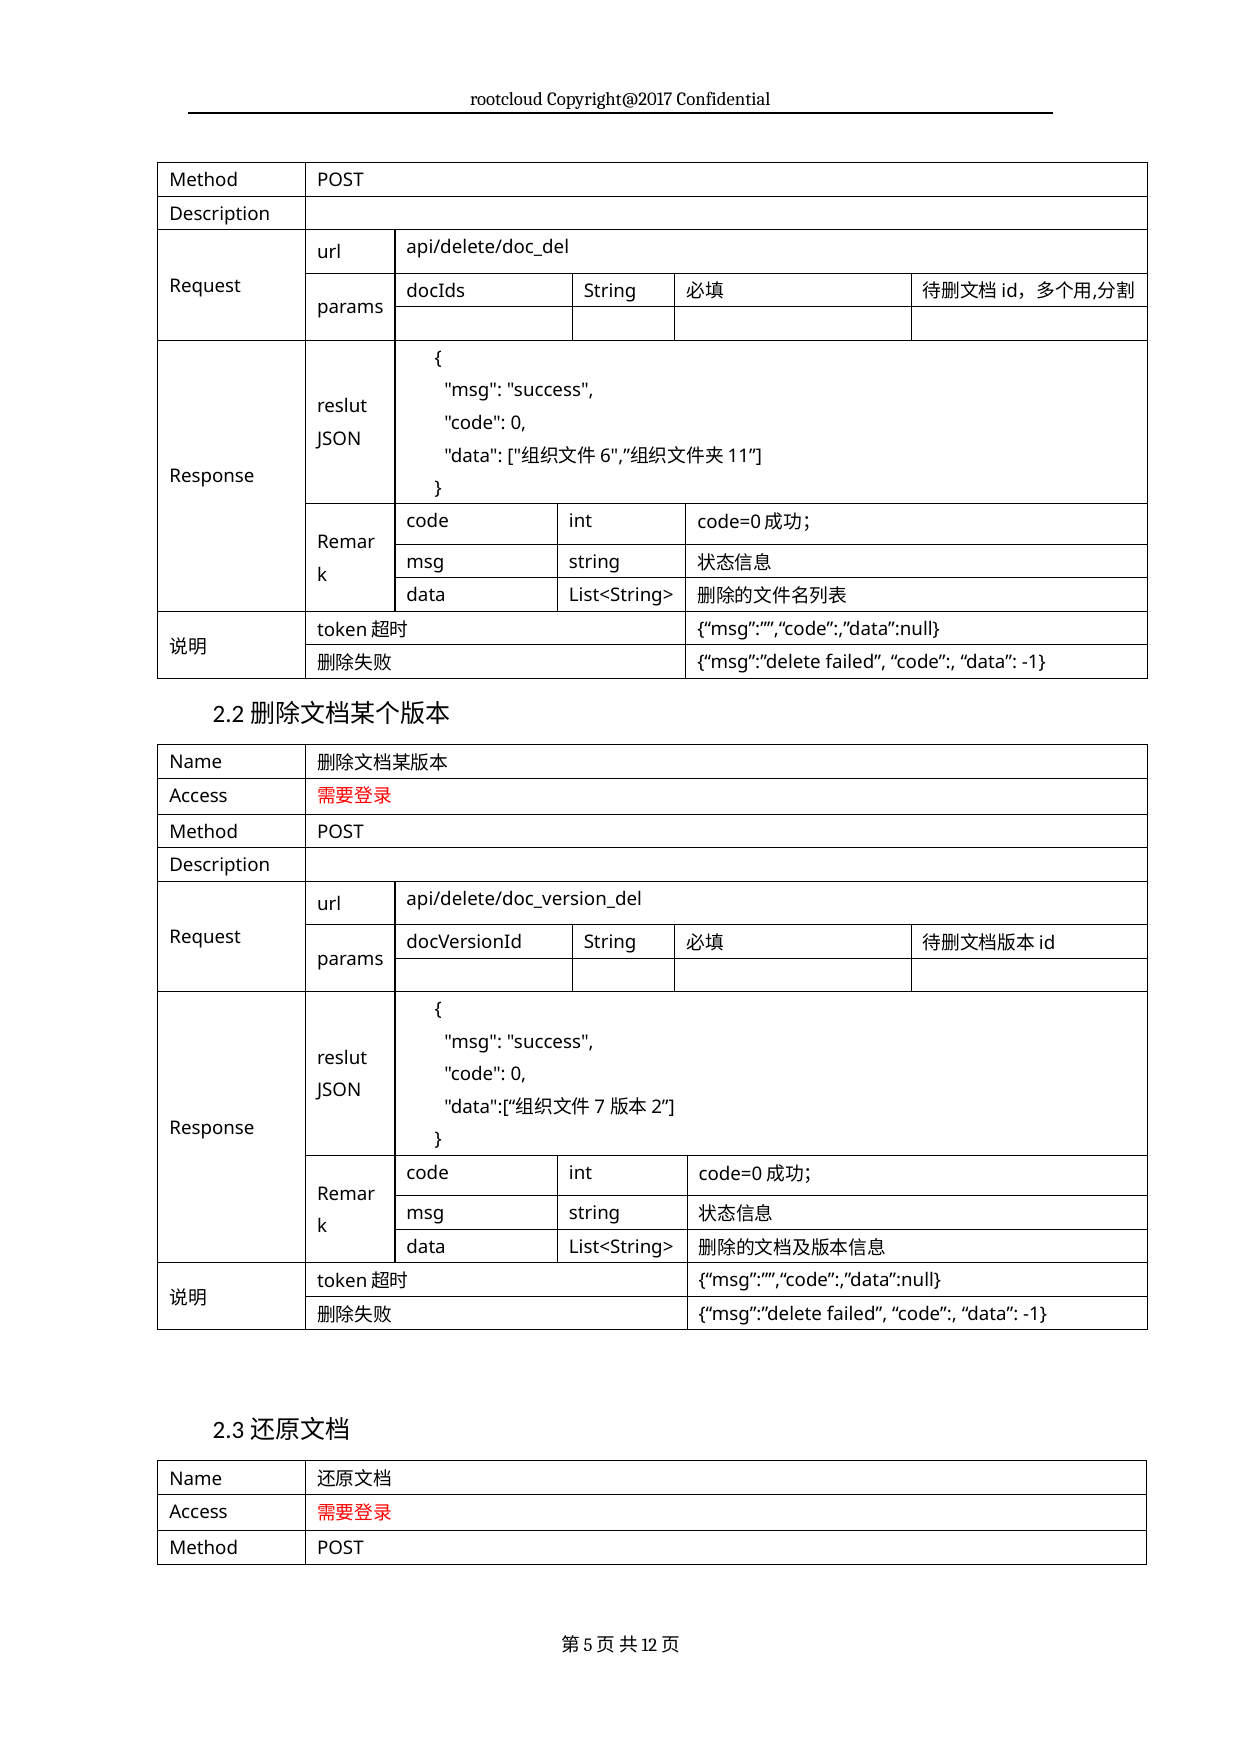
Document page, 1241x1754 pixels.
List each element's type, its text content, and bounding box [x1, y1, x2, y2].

table_cell {“msg”:””,“code”:,”data”:null} [686, 612, 1147, 644]
table_cell 必填 [675, 274, 911, 306]
table_cell params [306, 274, 394, 339]
table_cell Remark [306, 1156, 394, 1262]
table_cell Request [158, 882, 305, 991]
table_cell { "msg": "success", "code": 0, "data":[“组织文件7 版本2”] } [396, 992, 1147, 1154]
table_cell Response [158, 341, 305, 611]
table_cell 状态信息 [688, 1196, 1147, 1229]
table_cell docVersionId [396, 925, 572, 957]
table_cell params [306, 925, 394, 991]
table_cell Method [158, 815, 305, 847]
table_cell [675, 307, 911, 339]
table_cell Access [158, 1495, 305, 1530]
table_cell data [396, 1230, 557, 1262]
table_cell token超时 [306, 1263, 687, 1296]
table_cell code [396, 1156, 557, 1195]
table_cell [306, 197, 1147, 229]
table_cell 删除失败 [306, 645, 685, 678]
table_cell [573, 959, 674, 991]
table_cell api/delete/doc_version_del [396, 882, 1147, 924]
table_cell {“msg”:”delete failed”, “code”:, “data”: -1} [688, 1297, 1147, 1329]
table_cell [675, 959, 911, 991]
table_cell string [558, 545, 685, 577]
table_cell Response [158, 992, 305, 1262]
table_cell code=0成功； [686, 504, 1147, 544]
table_cell 需要登录 [306, 779, 1147, 813]
table_cell [912, 307, 1147, 339]
table_cell { "msg": "success", "code": 0, "data": ["组织文件6",”组织文件夹11”] } [396, 341, 1147, 503]
table_cell data [396, 578, 557, 611]
table_cell Remark [306, 504, 394, 611]
table_cell 说明 [158, 612, 305, 678]
table_cell Method [158, 163, 305, 196]
table_header 删除文档某版本 [306, 745, 1147, 777]
subtitle 2.3 还原文档 [212, 1395, 1028, 1460]
table_header Name [158, 1461, 305, 1494]
table_cell List<String> [558, 1230, 687, 1262]
table_cell POST [306, 1531, 1146, 1563]
table_cell msg [396, 1196, 557, 1229]
table_cell url [306, 882, 394, 924]
table_cell Access [158, 779, 305, 813]
table_cell code=0成功； [688, 1156, 1147, 1195]
table_cell 状态信息 [686, 545, 1147, 577]
table_cell int [558, 504, 685, 544]
table_cell 待删文档id，多个用,分割 [912, 274, 1147, 306]
table_cell int [558, 1156, 687, 1195]
table_cell POST [306, 163, 1147, 196]
table_cell token超时 [306, 612, 685, 644]
table_cell url [306, 230, 394, 272]
table_cell code [396, 504, 557, 544]
table_cell Description [158, 848, 305, 881]
table_cell 需要登录 [306, 1495, 1146, 1530]
table_header 还原文档 [306, 1461, 1146, 1494]
table_cell 必填 [675, 925, 911, 957]
table_cell 删除的文档及版本信息 [688, 1230, 1147, 1262]
table_cell [396, 959, 572, 991]
subtitle 2.2 删除文档某个版本 [212, 679, 1028, 744]
table_cell api/delete/doc_del [396, 230, 1147, 272]
table_cell [306, 848, 1147, 881]
table_cell 说明 [158, 1263, 305, 1329]
table_cell String [573, 274, 674, 306]
table_cell Description [158, 197, 305, 229]
table_cell reslut JSON [306, 341, 394, 503]
table_cell {“msg”:””,“code”:,”data”:null} [688, 1263, 1147, 1296]
table_cell docIds [396, 274, 572, 306]
table_cell POST [306, 815, 1147, 847]
table_cell [912, 959, 1147, 991]
table_cell String [573, 925, 674, 957]
table_cell string [558, 1196, 687, 1229]
table_cell Method [158, 1531, 305, 1563]
table_cell Request [158, 230, 305, 339]
table_cell {“msg”:”delete failed”, “code”:, “data”: -1} [686, 645, 1147, 678]
table_header Name [158, 745, 305, 777]
table_cell reslut JSON [306, 992, 394, 1154]
table_cell [573, 307, 674, 339]
table_cell 删除的文件名列表 [686, 578, 1147, 611]
table_cell 待删文档版本id [912, 925, 1147, 957]
table_cell [396, 307, 572, 339]
table_cell List<String> [558, 578, 685, 611]
table_cell 删除失败 [306, 1297, 687, 1329]
table_cell msg [396, 545, 557, 577]
